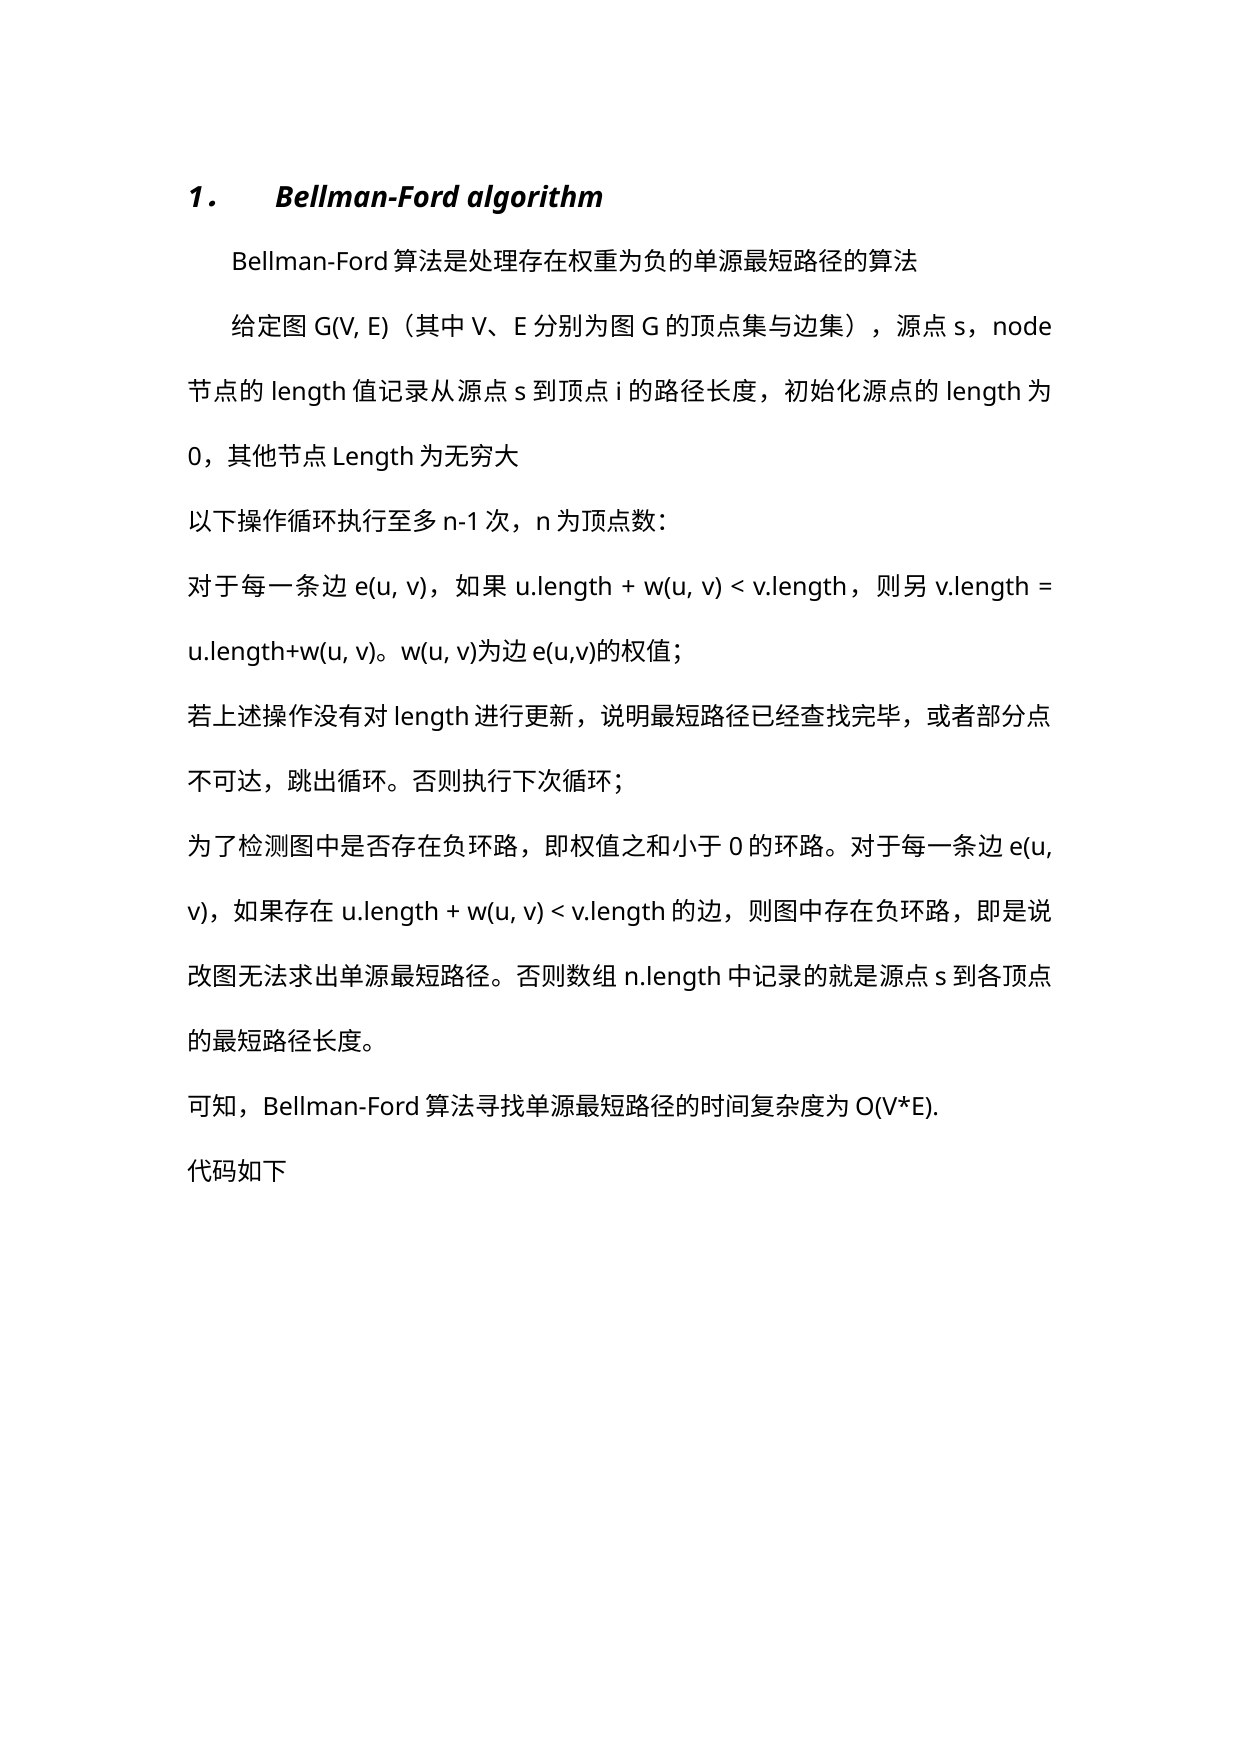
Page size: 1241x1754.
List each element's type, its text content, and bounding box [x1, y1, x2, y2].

text 若上述操作没有对length进行更新，说明最短路径已经查找完毕，或者部分点不可达，跳出循环。否则执行下次循环； [187, 682, 1053, 812]
list Bellman-Ford algorithm [187, 162, 1053, 227]
text 可知，Bellman-Ford算法寻找单源最短路径的时间复杂度为O(V*E). [187, 1072, 1053, 1137]
text 对于每一条边e(u, v)，如果u.length + w(u, v) < v.length，则另v.length = u.length+w(u, v)。w(u, v)为边e(u,v)的权值； [187, 552, 1053, 682]
text Bellman-Ford算法是处理存在权重为负的单源最短路径的算法 [231, 227, 1053, 292]
text 以下操作循环执行至多n-1次，n为顶点数： [187, 487, 1053, 552]
text 为了检测图中是否存在负环路，即权值之和小于0的环路。对于每一条边e(u, v)，如果存在 u.length + w(u, v) < v.length的边，则图中存在负环路，即是说改图无法求出单源最短路径。否则数组 n.length中记录的就是源点s到各顶点的最短路径长度。 [187, 812, 1053, 1072]
text 给定图G(V, E)（其中V、E分别为图G的顶点集与边集），源点s，node节点的length值记录从源点s到顶点i的路径长度，初始化源点的length为0，其他节点Length为无穷大 [187, 292, 1053, 487]
text 代码如下 [187, 1137, 1053, 1202]
